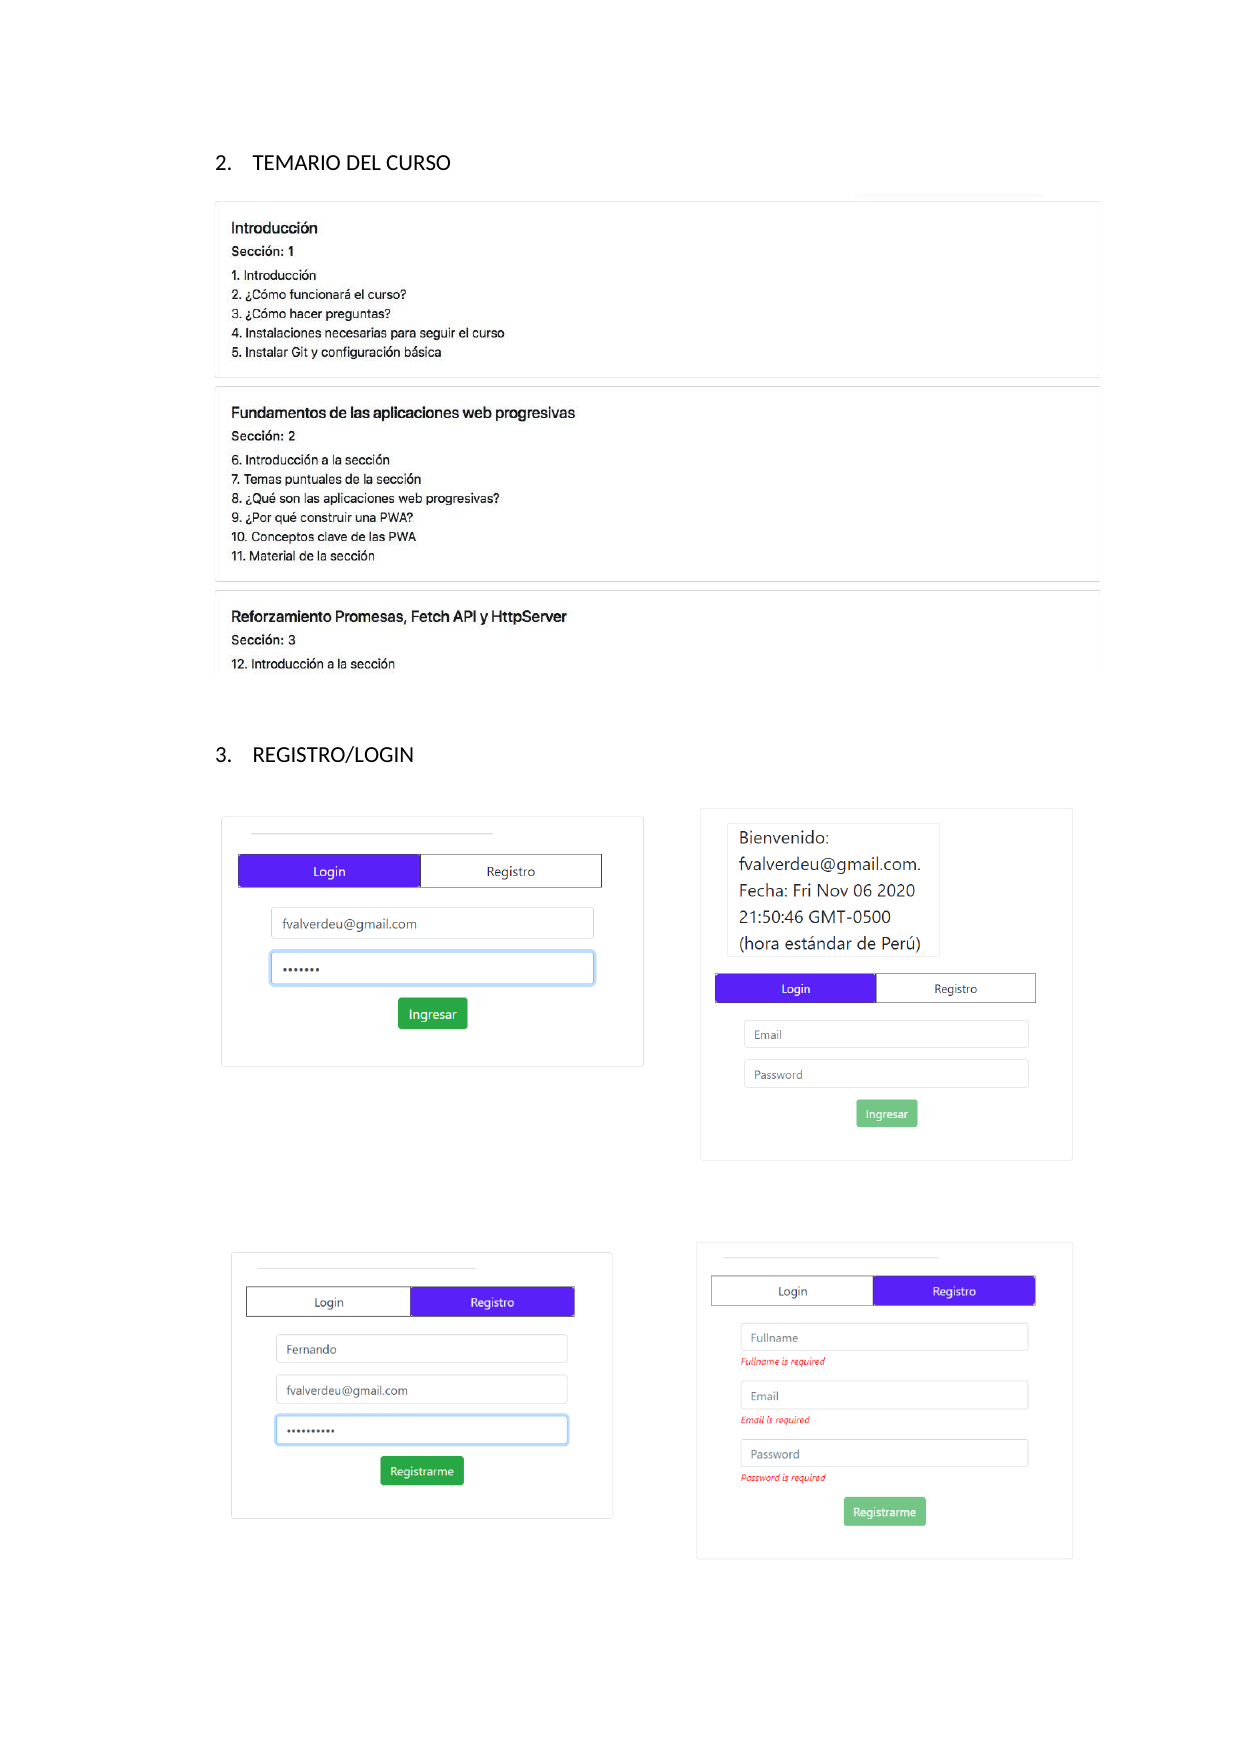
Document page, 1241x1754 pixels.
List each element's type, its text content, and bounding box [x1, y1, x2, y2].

picture [212, 808, 659, 1077]
list REGISTRO/LOGIN [215, 740, 1063, 768]
list TEMARIO DEL CURSO [215, 148, 1063, 176]
picture [226, 1247, 617, 1524]
picture [693, 801, 1081, 1169]
picture [688, 1236, 1081, 1566]
